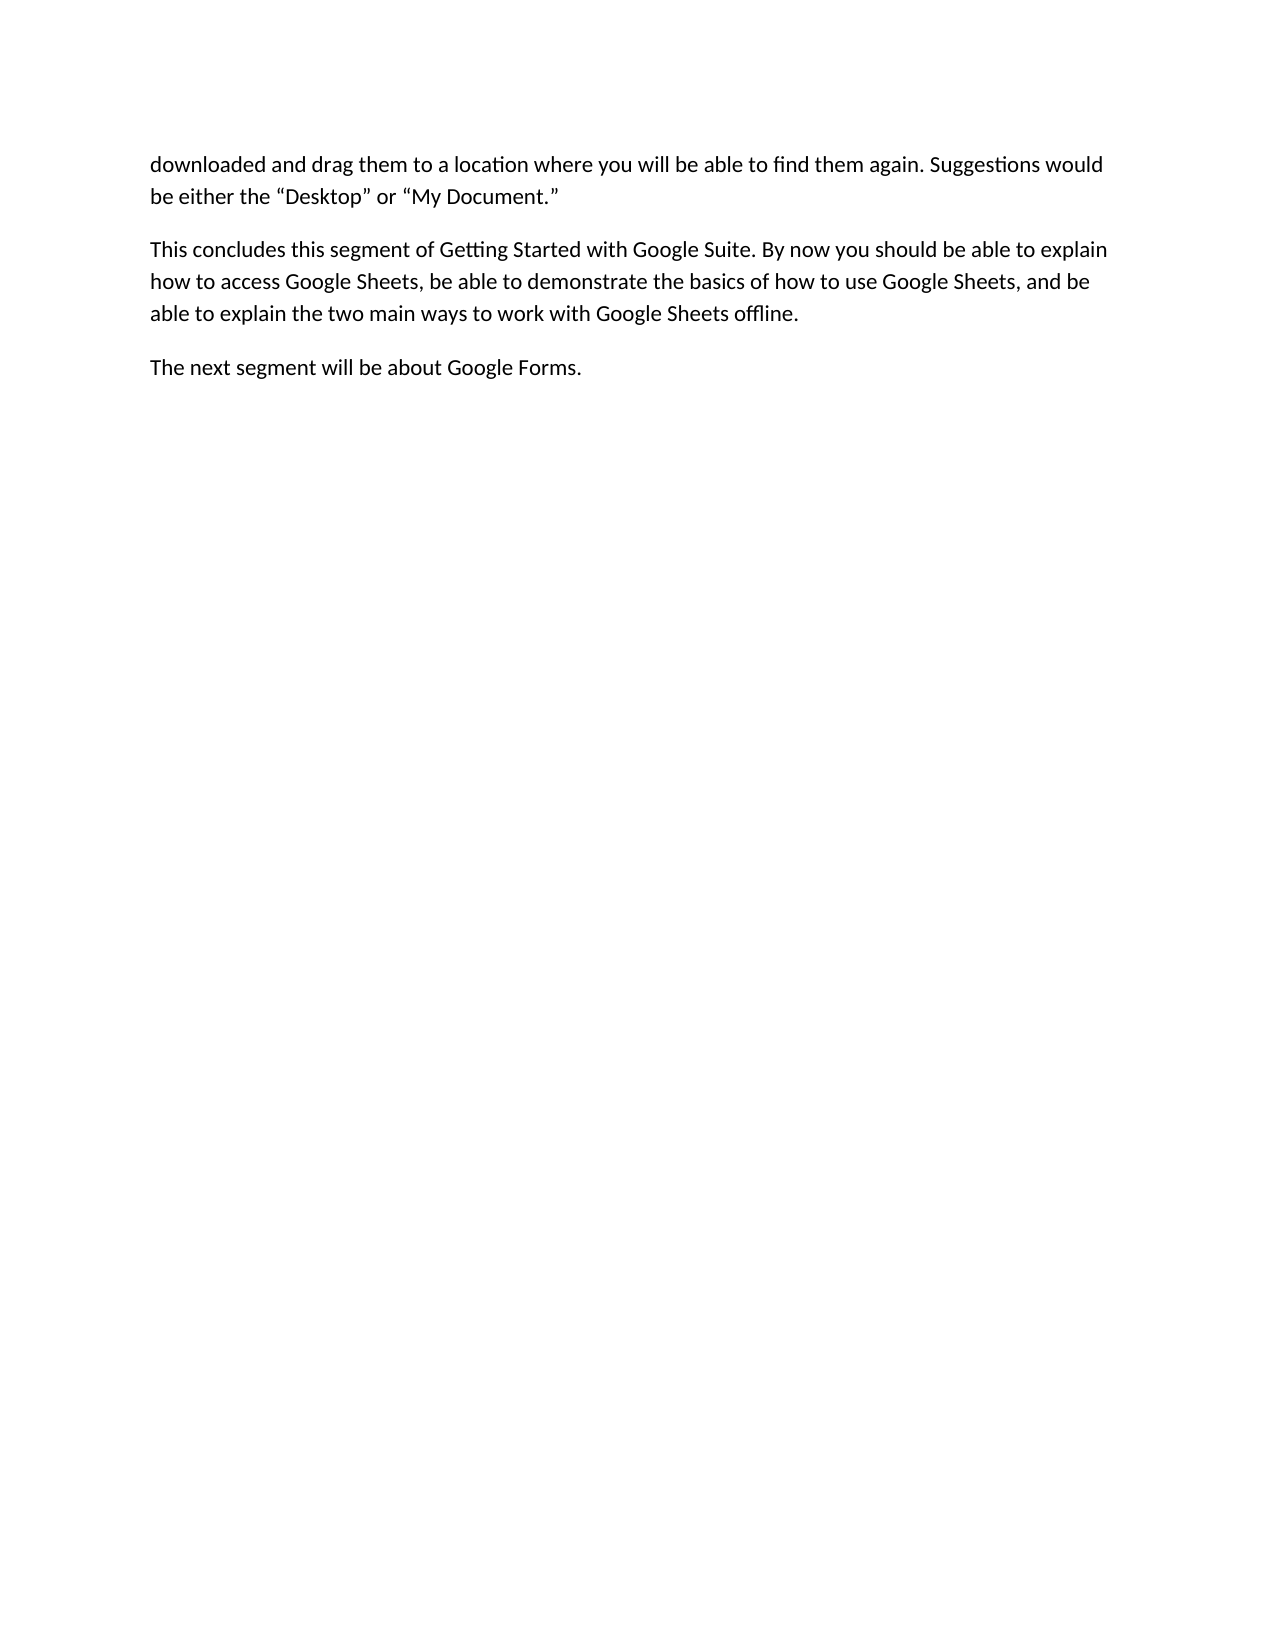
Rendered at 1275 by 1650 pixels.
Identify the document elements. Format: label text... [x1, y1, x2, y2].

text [150, 150, 1125, 210]
text The next segment will be about Google Forms. [150, 353, 1125, 381]
text This concludes this segment of Getting Started with Google Suite. By now you should be able to explain how to access Google Sheets, be able to demonstrate the basics of how to use Google Sheets, and be able to explain the two main ways to work with Google Sheets offline. [150, 235, 1125, 328]
